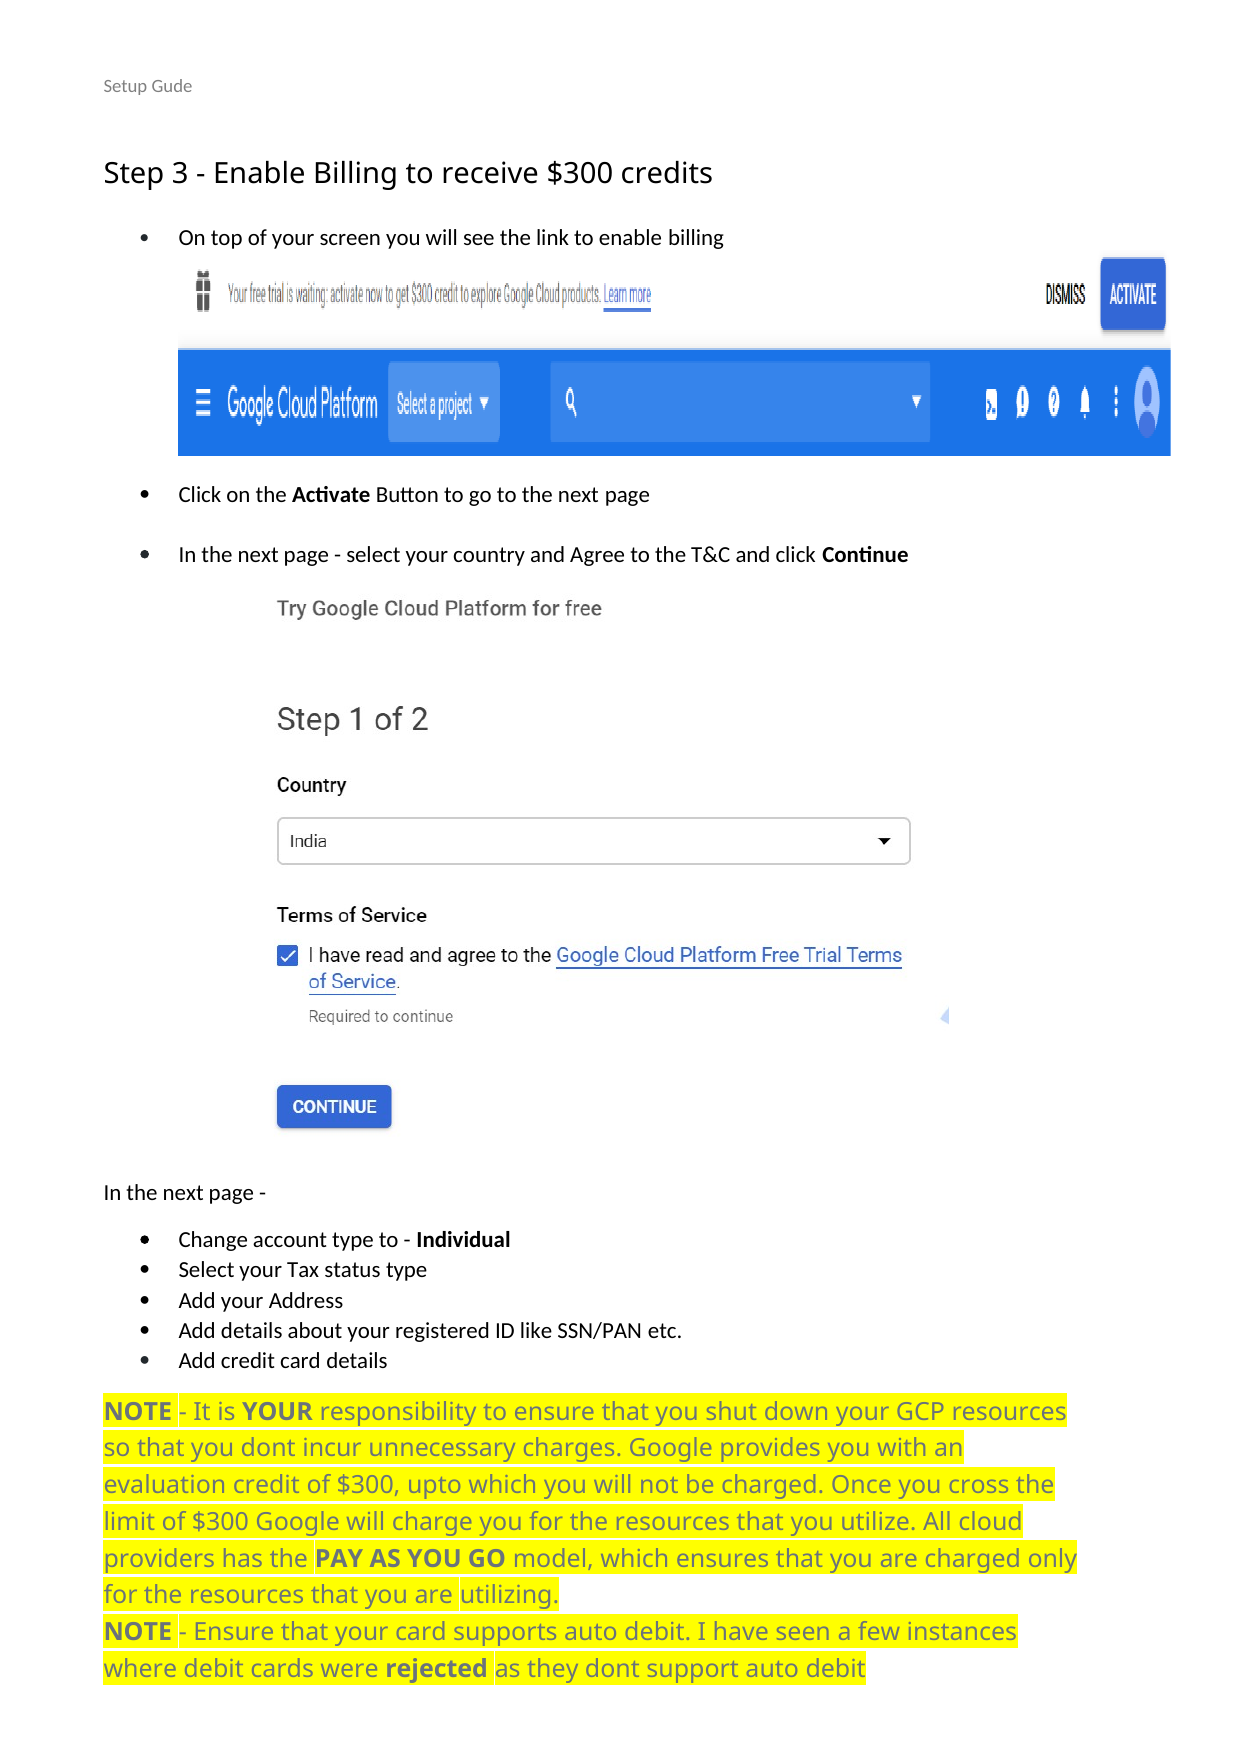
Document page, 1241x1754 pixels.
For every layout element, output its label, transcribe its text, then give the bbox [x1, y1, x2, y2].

subtitle NOTE - It is YOUR responsibility to ensure that you shut down your GCP resources so that you dont incur unnecessary charges. Google provides you with an evaluation credit of $300, upto which you will not be charged. Once you cross the limit of $300 Google will charge you for the resources that you utilize. All cloud providers has the PAY AS YOU GO model, which ensures that you are charged only for the resources that you are utilizing. [103, 1393, 1091, 1611]
picture [245, 586, 949, 1151]
list Click on the Activate Button to go to the next page [141, 481, 1176, 508]
list Add your Address [141, 1286, 1176, 1314]
list Change account type to - Individual [141, 1225, 1176, 1253]
list Add credit card details [141, 1346, 1176, 1374]
list Add details about your registered ID like SSN/PAN etc. [141, 1316, 1176, 1344]
text NOTE - Ensure that your card supports auto debit. I have seen a few instances where debit cards were rejected as they dont support auto debit [103, 1614, 1037, 1685]
list In the next page - select your country and Agree to the T&C and click Continue [141, 540, 1176, 568]
list Select your Tax status type [141, 1256, 1176, 1284]
text In the next page - [103, 1178, 1176, 1206]
list On top of your screen you will see the link to enable billing [141, 223, 1176, 251]
picture [178, 250, 1171, 456]
subtitle Step 3 - Enable Billing to receive $300 credits [103, 152, 1176, 192]
